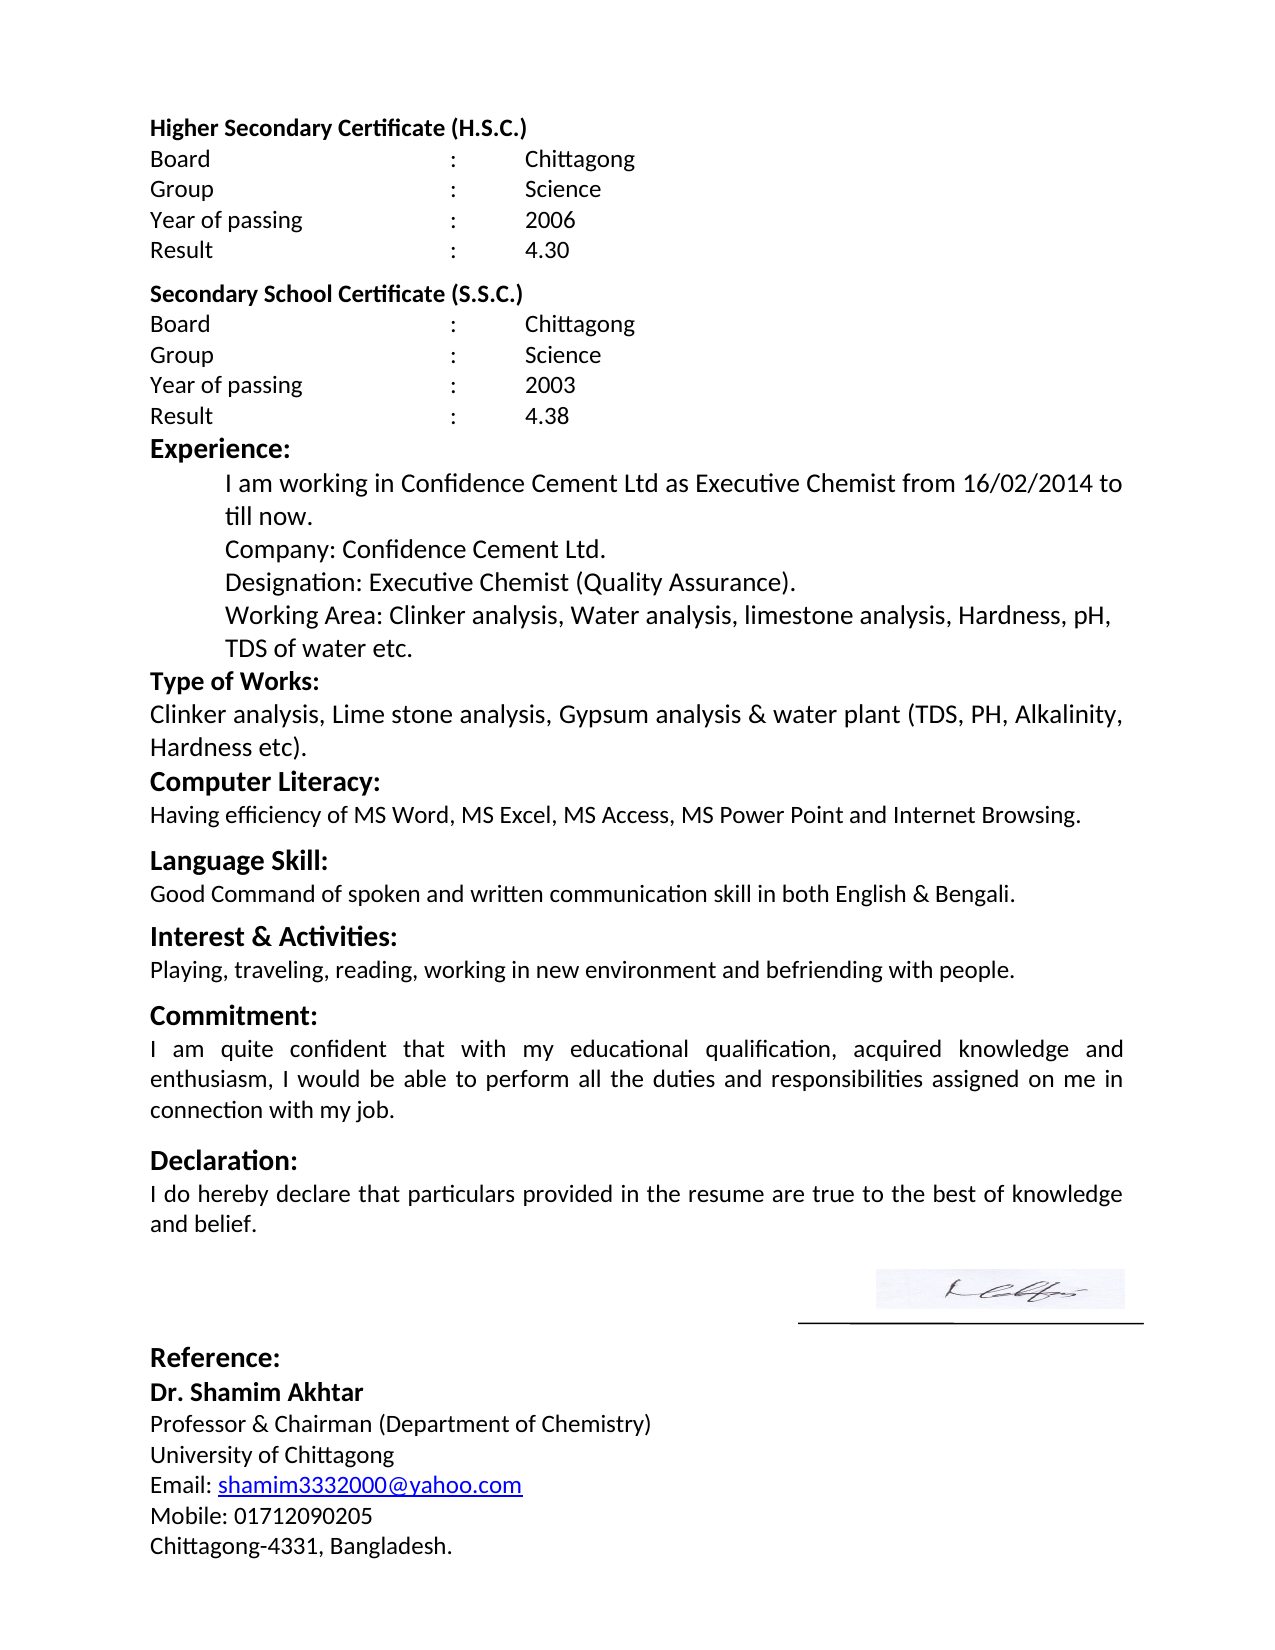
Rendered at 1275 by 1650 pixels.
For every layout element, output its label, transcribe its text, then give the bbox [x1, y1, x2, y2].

text Playing, traveling, reading, working in new environment and befriending with people. [150, 954, 1125, 984]
text Designation: Executive Chemist (Quality Assurance). [150, 565, 1125, 598]
text Result : 4.38 [150, 400, 1125, 430]
text I do hereby declare that particulars provided in the resume are true to the best of knowledge and belief. [150, 1178, 1125, 1239]
text Type of Works: [150, 664, 1125, 697]
text Language Skill: [150, 842, 1125, 878]
text University of Chittagong [150, 1439, 1125, 1469]
text Mobile: 01712090205 [150, 1500, 1125, 1530]
text Interest & Activities: [150, 918, 1125, 954]
text Clinker analysis, Lime stone analysis, Gypsum analysis & water plant (TDS, PH, Alkalinity, Hardness etc). [150, 697, 1125, 763]
text Group : Science [150, 339, 1125, 369]
text Professor & Chairman (Department of Chemistry) [150, 1408, 1125, 1439]
text Board : Chittagong [150, 143, 1125, 173]
text Result : 4.30 [150, 234, 1125, 265]
text Email: shamim3332000@yahoo.com [150, 1469, 1125, 1500]
text Chittagong-4331, Bangladesh. [150, 1530, 1125, 1561]
text TDS of water etc. [150, 631, 1125, 664]
text Good Command of spoken and written communication skill in both English & Bengali. [150, 878, 1125, 908]
text I am working in Confidence Cement Ltd as Executive Chemist from 16/02/2014 to till now. [225, 466, 1125, 532]
text Year of passing : 2003 [150, 369, 1125, 400]
text Experience: [150, 430, 1125, 466]
text I am quite confident that with my educational qualification, acquired knowledge and enthusiasm, I would be able to perform all the duties and responsibilities assigned on me in connection with my job. [150, 1033, 1125, 1124]
text Declaration: [150, 1142, 1125, 1178]
text Having efficiency of MS Word, MS Excel, MS Access, MS Power Point and Internet Browsing. [150, 799, 1125, 829]
text Dr. Shamim Akhtar [150, 1375, 1125, 1408]
text Group : Science [150, 173, 1125, 204]
text Higher Secondary Certificate (H.S.C.) [150, 112, 1125, 143]
text Company: Confidence Cement Ltd. [150, 532, 1125, 565]
picture [876, 1269, 1125, 1309]
text Reference: [150, 1339, 1125, 1375]
text Computer Literacy: [150, 763, 1125, 799]
text Secondary School Certificate (S.S.C.) [150, 278, 1125, 308]
text Commitment: [150, 997, 1125, 1033]
text Year of passing : 2006 [150, 204, 1125, 234]
text Working Area: Clinker analysis, Water analysis, limestone analysis, Hardness, pH, [150, 598, 1125, 631]
text Board : Chittagong [150, 308, 1125, 339]
